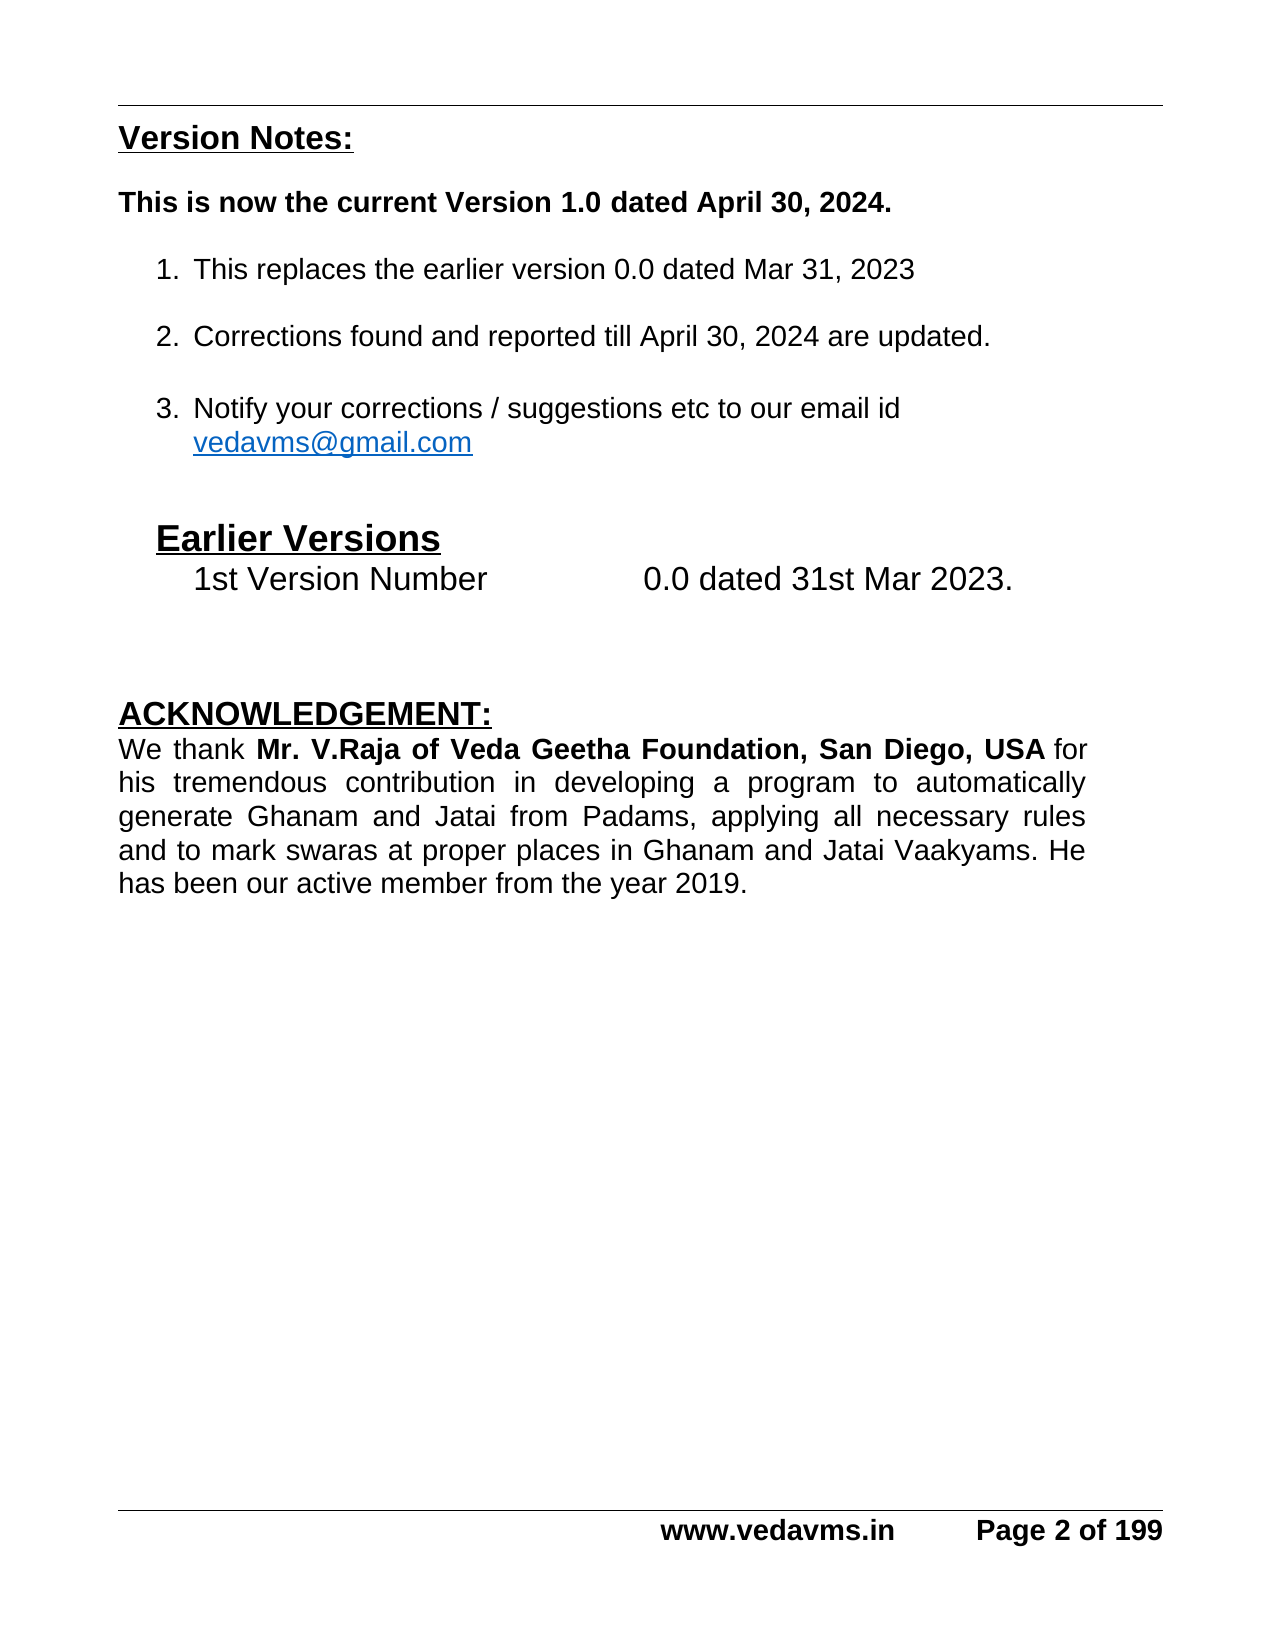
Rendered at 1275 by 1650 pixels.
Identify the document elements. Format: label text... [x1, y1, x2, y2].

text Version Notes: [118, 118, 1163, 157]
text We thank Mr. V.Raja of Veda Geetha Foundation, San Diego, USA for his tremendous contribution in developing a program to automatically generate Ghanam and Jatai from Padams, applying all necessary rules and to mark swaras at proper places in Ghanam and Jatai Vaakyams. He has been our active member from the year 2019. [118, 732, 1088, 900]
list Notify your corrections / suggestions etc to our email id vedavms@gmail.com [156, 391, 1163, 458]
list This replaces the earlier version 0.0 dated Mar 31, 2023 [156, 252, 1163, 286]
list Corrections found and reported till April 30, 2024 are updated. [156, 319, 1163, 353]
text ACKNOWLEDGEMENT: [118, 693, 1088, 732]
text This is now the current Version 1.0 dated April 30, 2024. [118, 185, 1163, 219]
text 1st Version Number 0.0 dated 31st Mar 2023. [193, 559, 1192, 598]
text Earlier Versions [156, 516, 1163, 559]
